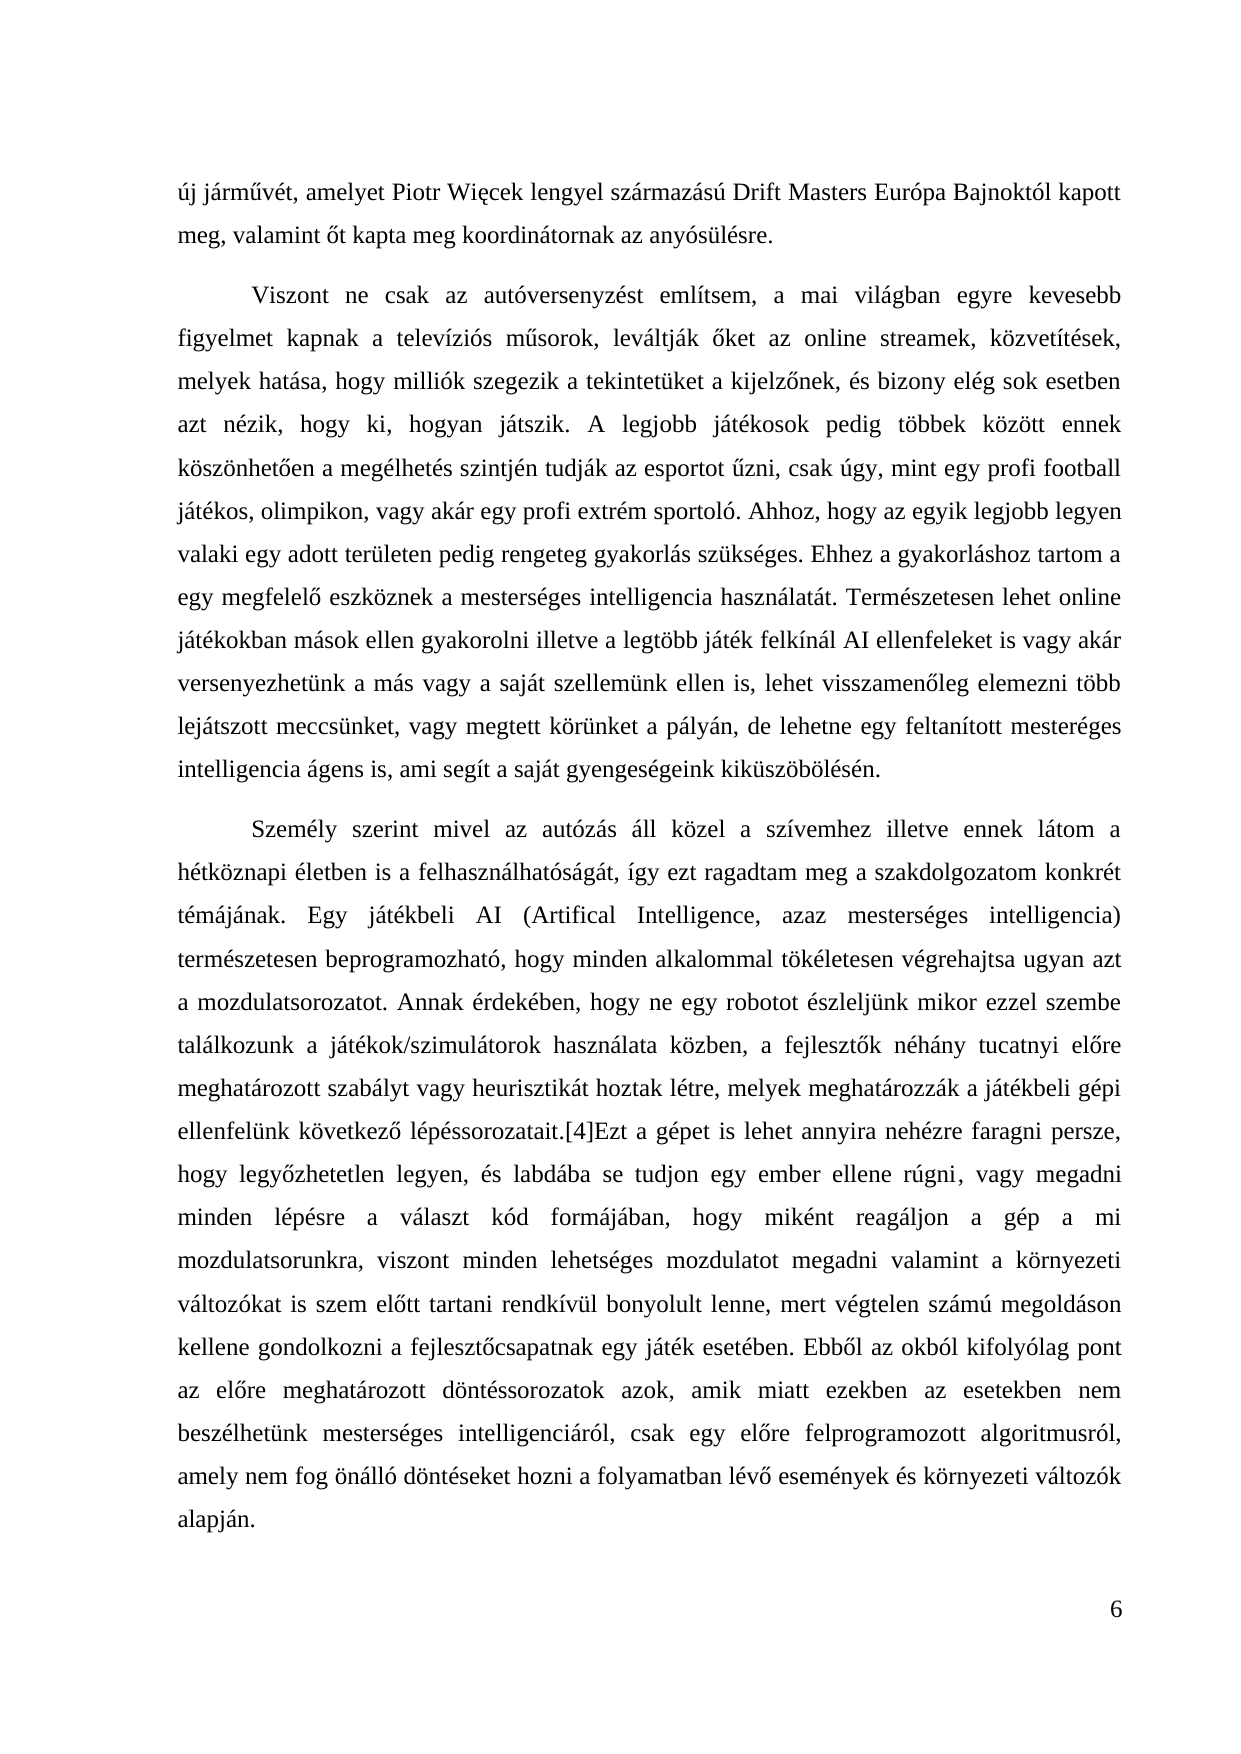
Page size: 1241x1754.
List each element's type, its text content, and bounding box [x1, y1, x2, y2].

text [177, 177, 1122, 249]
text Személy szerint mivel az autózás áll közel a szívemhez illetve ennek látom a hétköznapi életben is a felhasználhatóságát, így ezt ragadtam meg a szakdolgozatom konkrét témájának. Egy játékbeli AI (Artifical Intelligence, azaz mesterséges intelligencia) természetesen beprogramozható, hogy minden alkalommal tökéletesen végrehajtsa ugyan azt a mozdulatsorozatot. Annak érdekében, hogy ne egy robotot észleljünk mikor ezzel szembe találkozunk a játékok/szimulátorok használata közben, a fejlesztők néhány tucatnyi előre meghatározott szabályt vagy heurisztikát hoztak létre, melyek meghatározzák a játékbeli gépi ellenfelünk következő lépéssorozatait.Ezt a gépet is lehet annyira nehézre faragni persze, hogy legyőzhetetlen legyen, és labdába se tudjon egy ember ellene rúgni, vagy megadni minden lépésre a választ kód formájában, hogy miként reagáljon a gép a mi mozdulatsorunkra, viszont minden lehetséges mozdulatot megadni valamint a környezeti változókat is szem előtt tartani rendkívül bonyolult lenne, mert végtelen számú megoldáson kellene gondolkozni a fejlesztőcsapatnak egy játék esetében. Ebből az okból kifolyólag pont az előre meghatározott döntéssorozatok azok, amik miatt ezekben az esetekben nem beszélhetünk mesterséges intelligenciáról, csak egy előre felprogramozott algoritmusról, amely nem fog önálló döntéseket hozni a folyamatban lévő események és környezeti változók alapján. [177, 814, 1122, 1533]
text Viszont ne csak az autóversenyzést említsem, a mai világban egyre kevesebb figyelmet kapnak a televíziós műsorok, leváltják őket az online streamek, közvetítések, melyek hatása, hogy milliók szegezik a tekintetüket a kijelzőnek, és bizony elég sok esetben azt nézik, hogy ki, hogyan játszik. A legjobb játékosok pedig többek között ennek köszönhetően a megélhetés szintjén tudják az esportot űzni, csak úgy, mint egy profi football játékos, olimpikon, vagy akár egy profi extrém sportoló. Ahhoz, hogy az egyik legjobb legyen valaki egy adott területen pedig rengeteg gyakorlás szükséges. Ehhez a gyakorláshoz tartom a egy megfelelő eszköznek a mesterséges intelligencia használatát. Természetesen lehet online játékokban mások ellen gyakorolni illetve a legtöbb játék felkínál AI ellenfeleket is vagy akár versenyezhetünk a más vagy a saját szellemünk ellen is, lehet visszamenőleg elemezni több lejátszott meccsünket, vagy megtett körünket a pályán, de lehetne egy feltanított mesteréges intelligencia ágens is, ami segít a saját gyengeségeink kiküszöbölésén. [177, 280, 1122, 783]
